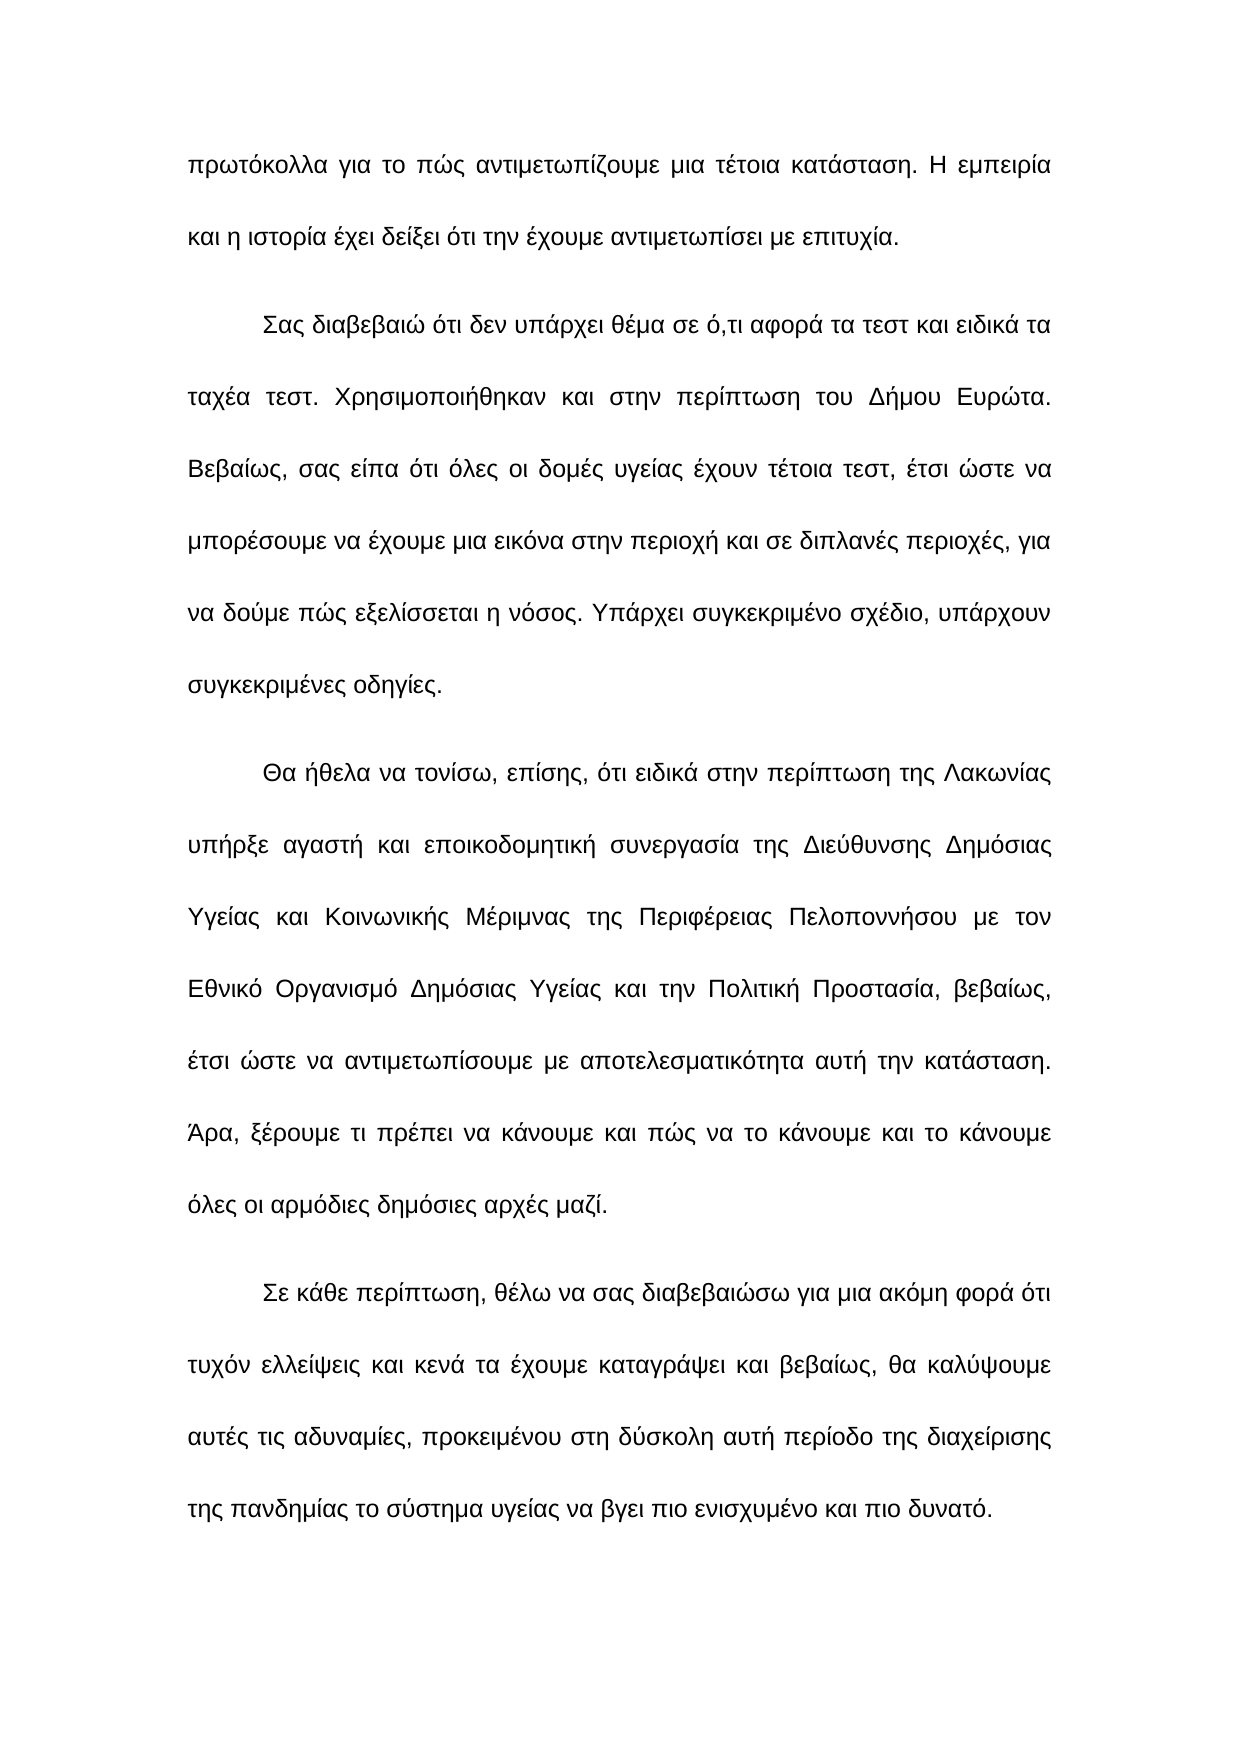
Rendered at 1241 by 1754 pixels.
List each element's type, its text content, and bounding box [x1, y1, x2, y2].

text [187, 150, 1053, 251]
text Σε κάθε περίπτωση, θέλω να σας διαβεβαιώσω για μια ακόμη φορά ότι τυχόν ελλείψεις και κενά τα έχουμε καταγράψει και βεβαίως, θα καλύψουμε αυτές τις αδυναμίες, προκειμένου στη δύσκολη αυτή περίοδο της διαχείρισης της πανδημίας το σύστημα υγείας να βγει πιο ενισχυμένο και πιο δυνατό. [187, 1278, 1053, 1522]
text Θα ήθελα να τονίσω, επίσης, ότι ειδικά στην περίπτωση της Λακωνίας υπήρξε αγαστή και εποικοδομητική συνεργασία της Διεύθυνσης Δημόσιας Υγείας και Κοινωνικής Μέριμνας της Περιφέρειας Πελοποννήσου με τον Εθνικό Οργανισμό Δημόσιας Υγείας και την Πολιτική Προστασία, βεβαίως, έτσι ώστε να αντιμετωπίσουμε με αποτελεσματικότητα αυτή την κατάσταση. Άρα, ξέρουμε τι πρέπει να κάνουμε και πώς να το κάνουμε και το κάνουμε όλες οι αρμόδιες δημόσιες αρχές μαζί. [187, 758, 1053, 1218]
text Σας διαβεβαιώ ότι δεν υπάρχει θέμα σε ό,τι αφορά τα τεστ και ειδικά τα ταχέα τεστ. Χρησιμοποιήθηκαν και στην περίπτωση του Δήμου Ευρώτα. Βεβαίως, σας είπα ότι όλες οι δομές υγείας έχουν τέτοια τεστ, έτσι ώστε να μπορέσουμε να έχουμε μια εικόνα στην περιοχή και σε διπλανές περιοχές, για να δούμε πώς εξελίσσεται η νόσος. Υπάρχει συγκεκριμένο σχέδιο, υπάρχουν συγκεκριμένες οδηγίες. [187, 310, 1053, 698]
